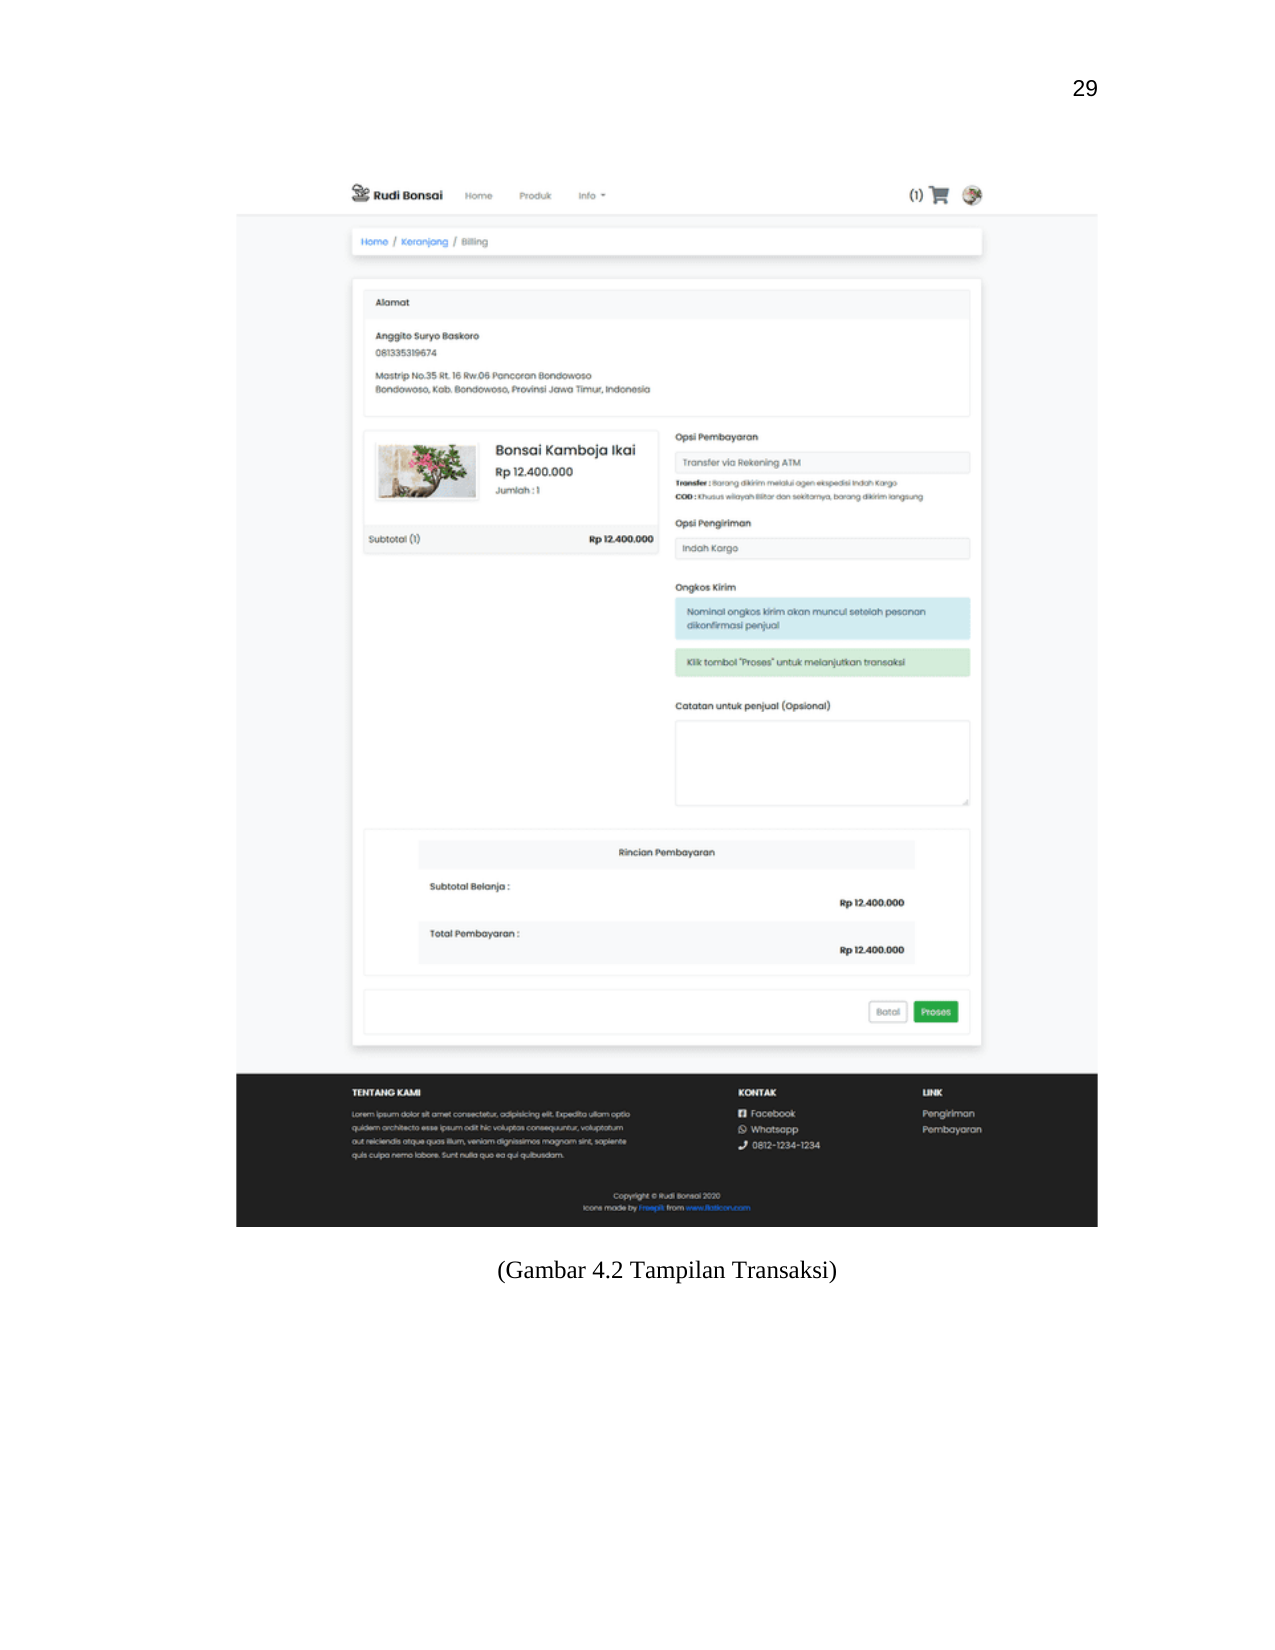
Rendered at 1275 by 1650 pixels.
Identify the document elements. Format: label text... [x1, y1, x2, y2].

picture [236, 177, 1098, 1227]
text (Gambar 4.2 Tampilan Transaksi) [236, 1255, 1098, 1284]
